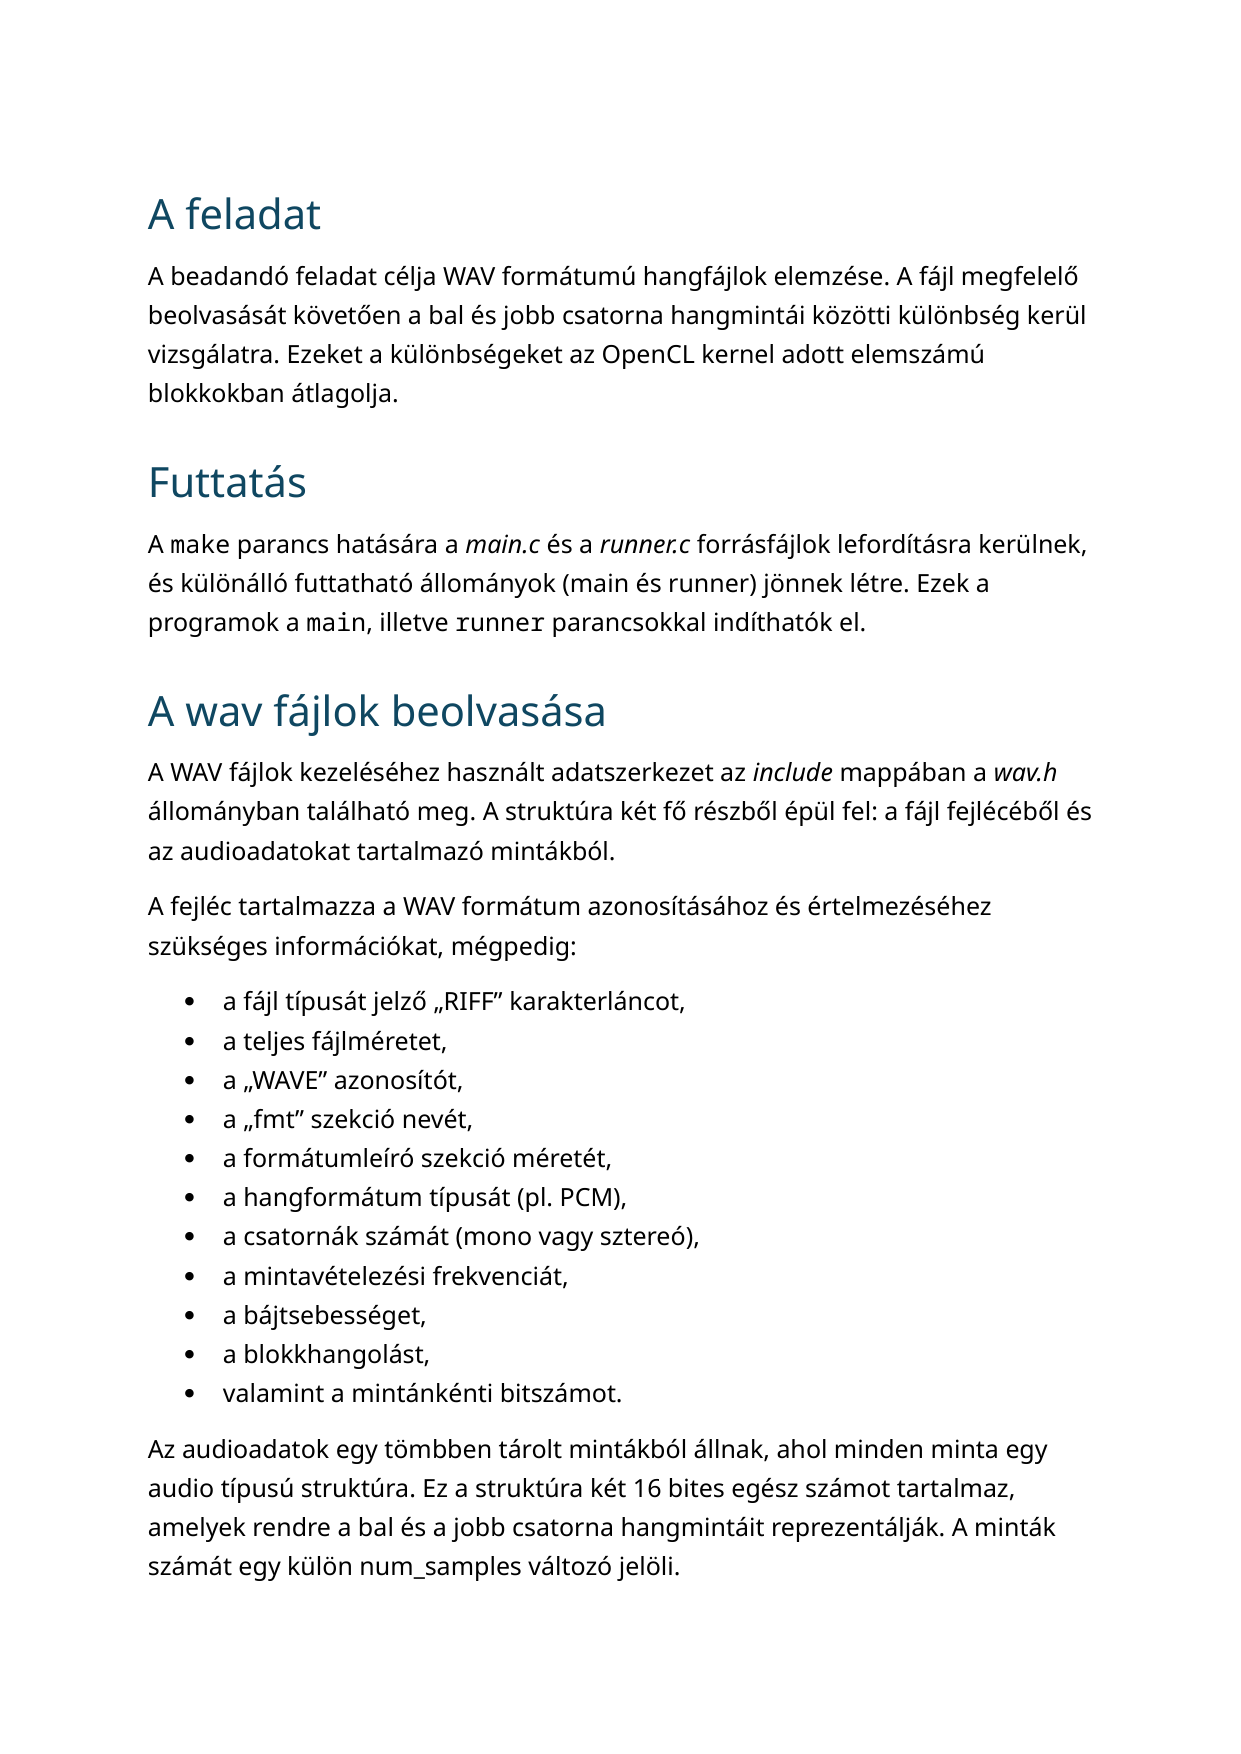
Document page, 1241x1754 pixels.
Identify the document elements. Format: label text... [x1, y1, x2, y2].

list a mintavételezési frekvenciát, [185, 1258, 1093, 1292]
list a hangformátum típusát (pl. PCM), [185, 1180, 1093, 1214]
list valamint a mintánkénti bitszámot. [185, 1376, 1093, 1410]
list a formátumleíró szekció méretét, [185, 1141, 1093, 1175]
list a bájtsebességet, [185, 1297, 1093, 1331]
list a „WAVE” azonosítót, [185, 1062, 1093, 1096]
list a „fmt” szekció nevét, [185, 1102, 1093, 1136]
text A beadandó feladat célja WAV formátumú hangfájlok elemzése. A fájl megfelelő beolvasását követően a bal és jobb csatorna hangmintái közötti különbség kerül vizsgálatra. Ezeket a különbségeket az OpenCL kernel adott elemszámú blokkokban átlagolja. [148, 259, 1093, 410]
subtitle A wav fájlok beolvasása [148, 681, 1093, 738]
text A fejléc tartalmazza a WAV formátum azonosításához és értelmezéséhez szükséges információkat, mégpedig: [148, 889, 1093, 962]
list a fájl típusát jelző „RIFF” karakterláncot, [185, 984, 1093, 1018]
list a teljes fájlméretet, [185, 1023, 1093, 1057]
subtitle Futtatás [148, 453, 1093, 509]
list a blokkhangolást, [185, 1337, 1093, 1371]
list a csatornák számát (mono vagy sztereó), [185, 1219, 1093, 1253]
subtitle A feladat [148, 185, 1093, 242]
text Az audioadatok egy tömbben tárolt mintákból állnak, ahol minden minta egy audio típusú struktúra. Ez a struktúra két 16 bites egész számot tartalmaz, amelyek rendre a bal és a jobb csatorna hangmintáit reprezentálják. A minták számát egy külön num_samples változó jelöli. [148, 1432, 1093, 1583]
text A WAV fájlok kezeléséhez használt adatszerkezet az include mappában a wav.h állományban található meg. A struktúra két fő részből épül fel: a fájl fejlécéből és az audioadatokat tartalmazó mintákból. [148, 755, 1093, 867]
text A make parancs hatására a main.c és a runner.c forrásfájlok lefordításra kerülnek, és különálló futtatható állományok (main és runner) jönnek létre. Ezek a programok a main, illetve runner parancsokkal indíthatók el. [148, 526, 1093, 639]
